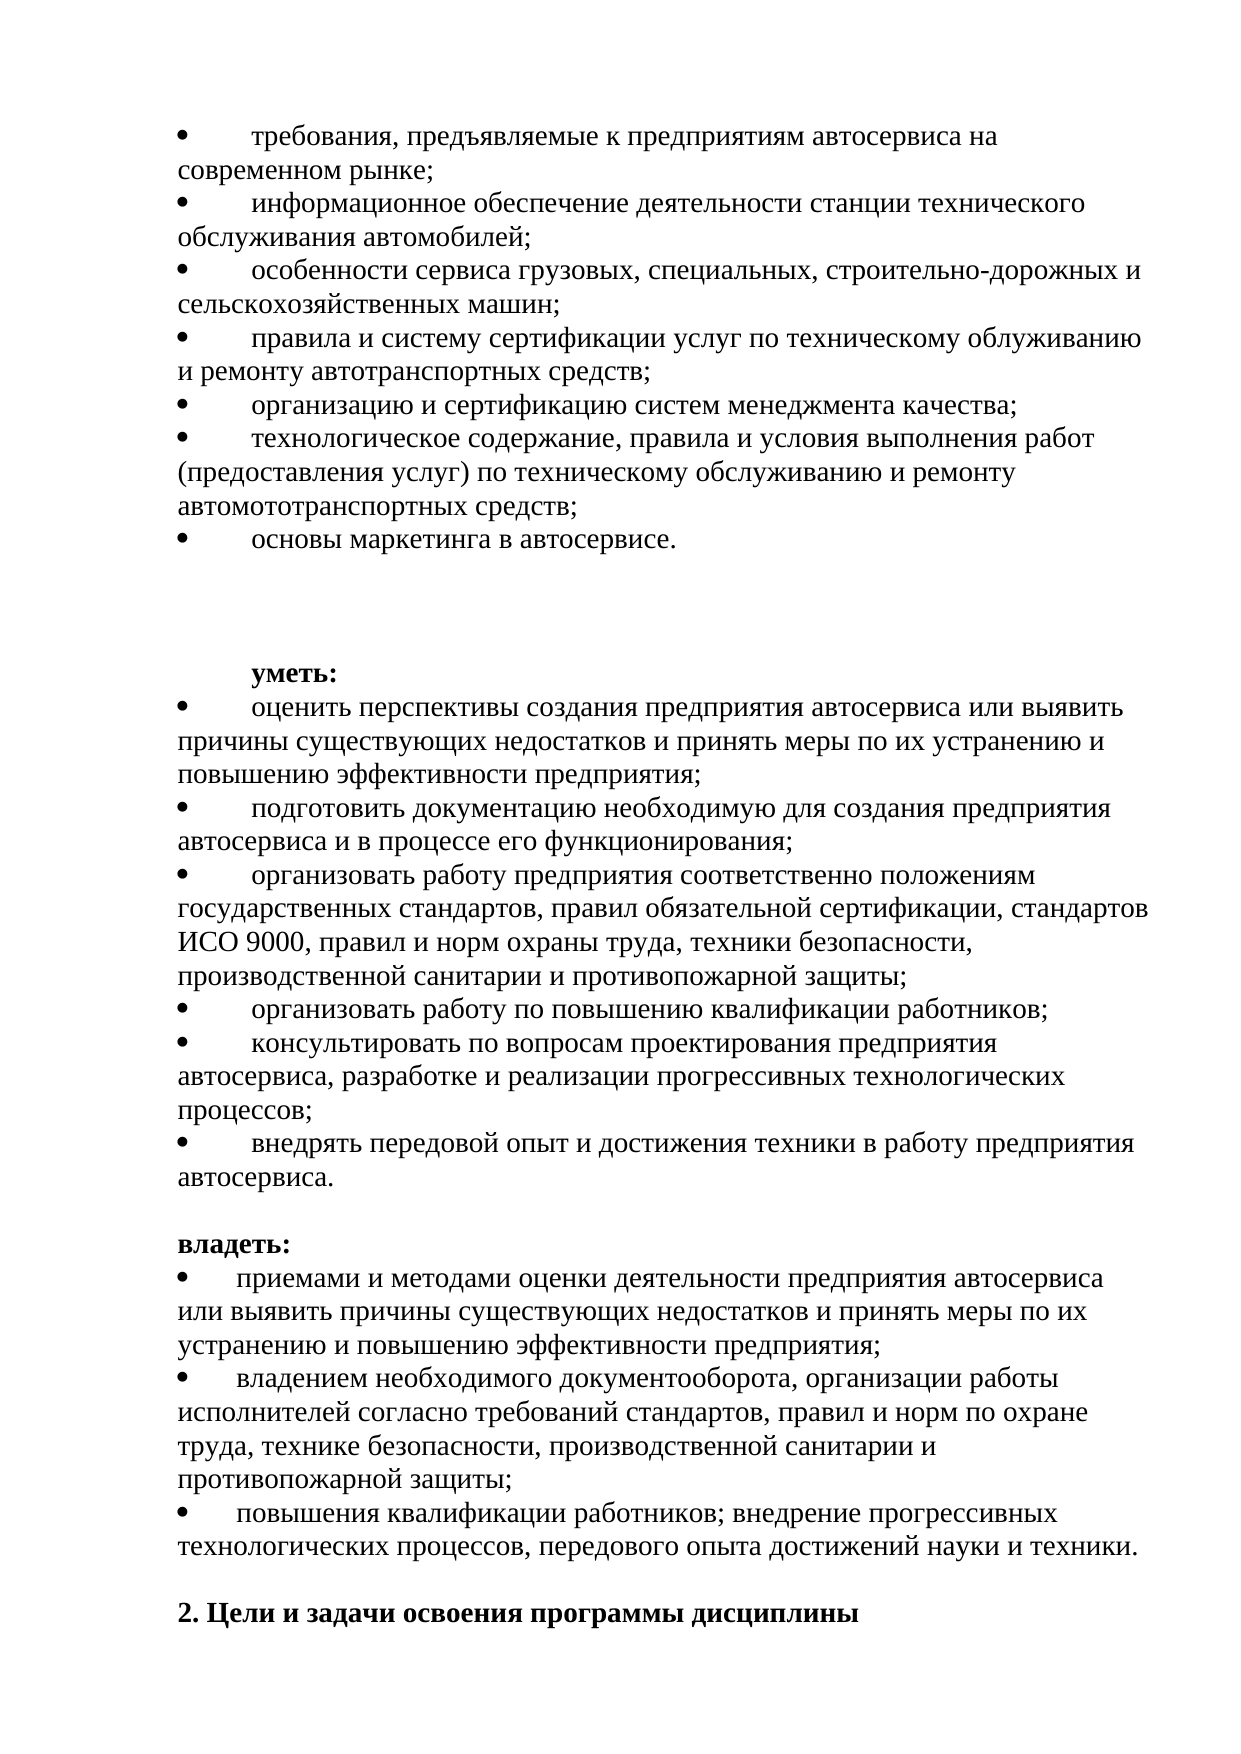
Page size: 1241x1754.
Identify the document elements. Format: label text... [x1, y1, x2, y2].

text уметь: [177, 656, 1152, 689]
list требования, предъявляемые к предприятиям автосервиса на современном рынке; [177, 118, 1152, 185]
list приемами и методами оценки деятельности предприятия автосервиса или выявить причины существующих недостатков и принять меры по их устранению и повышению эффективности предприятия; [177, 1260, 1152, 1361]
list технологическое содержание, правила и условия выполнения работ (предоставления услуг) по техническому обслуживанию и ремонту автомототранспортных средств; [177, 421, 1152, 521]
list владением необходимого документооборота, организации работы исполнителей согласно требований стандартов, правил и норм по охране труда, технике безопасности, производственной санитарии и противопожарной защиты; [177, 1361, 1152, 1495]
list подготовить документацию необходимую для создания предприятия автосервиса и в процессе его функционирования; [177, 790, 1152, 857]
list повышения квалификации работников; внедрение прогрессивных технологических процессов, передового опыта достижений науки и техники. [177, 1495, 1152, 1562]
list 2. Цели и задачи освоения программы дисциплины [177, 1596, 1152, 1629]
list организацию и сертификацию систем менеджмента качества; [177, 387, 1152, 421]
list консультировать по вопросам проектирования предприятия автосервиса, разработке и реализации прогрессивных технологических процессов; [177, 1025, 1152, 1126]
list информационное обеспечение деятельности станции технического обслуживания автомобилей; [177, 185, 1152, 252]
list внедрять передовой опыт и достижения техники в работу предприятия автосервиса. [177, 1126, 1152, 1193]
list особенности сервиса грузовых, специальных, строительно-дорожных и сельскохозяйственных машин; [177, 252, 1152, 320]
list организовать работу по повышению квалификации работников; [177, 991, 1152, 1025]
list организовать работу предприятия соответственно положениям государственных стандартов, правил обязательной сертификации, стандартов ИСО 9000, правил и норм охраны труда, техники безопасности, производственной санитарии и противопожарной защиты; [177, 857, 1152, 991]
list правила и систему сертификации услуг по техническому облуживанию и ремонту автотранспортных средств; [177, 320, 1152, 387]
list оценить перспективы создания предприятия автосервиса или выявить причины существующих недостатков и принять меры по их устранению и повышению эффективности предприятия; [177, 689, 1152, 790]
list основы маркетинга в автосервисе. [177, 521, 1152, 555]
list владеть: [177, 1226, 1152, 1260]
